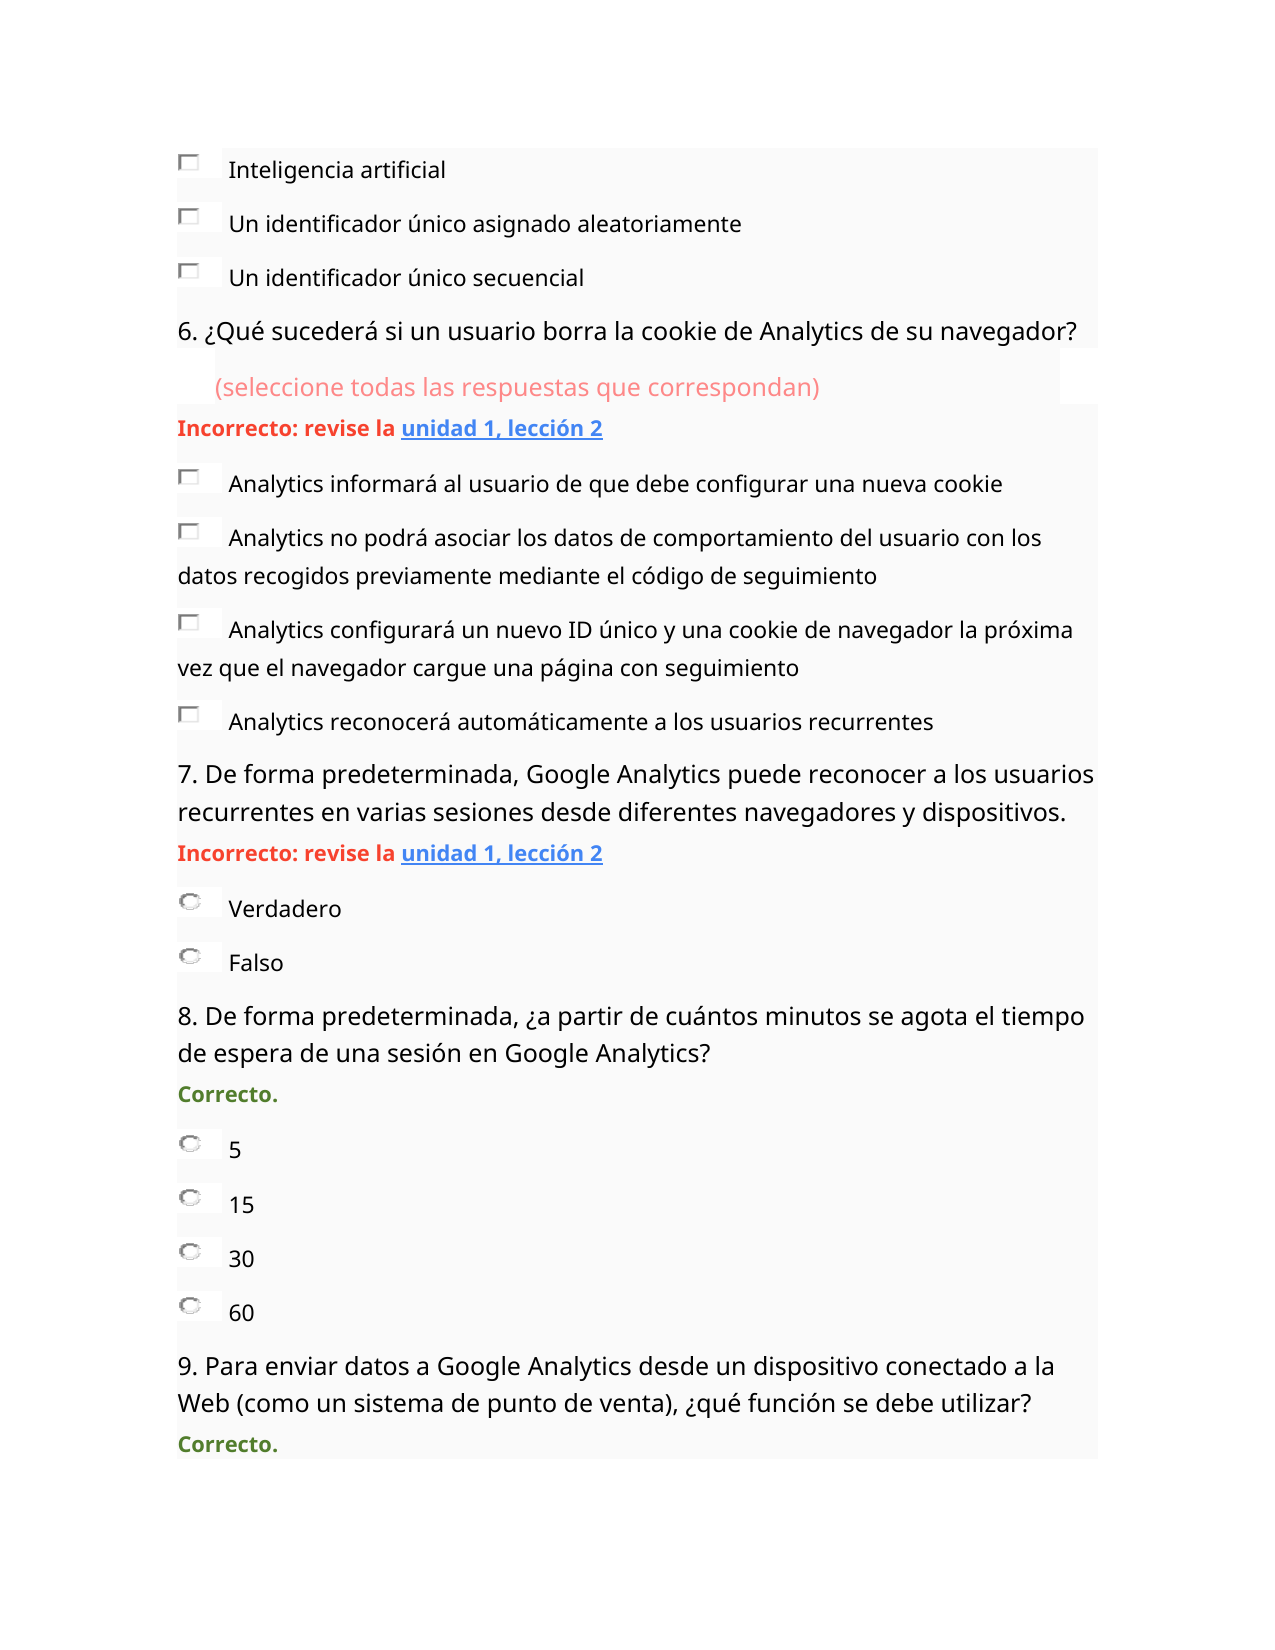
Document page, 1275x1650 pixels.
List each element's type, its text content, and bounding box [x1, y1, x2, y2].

text 30 [177, 1237, 1098, 1274]
text Analytics configurará un nuevo ID único y una cookie de navegador la próxima vez que el navegador cargue una página con seguimiento [177, 608, 1098, 683]
text Un identificador único asignado aleatoriamente [177, 202, 1098, 239]
text Analytics informará al usuario de que debe configurar una nueva cookie [177, 462, 1098, 499]
text Analytics reconocerá automáticamente a los usuarios recurrentes [177, 699, 1098, 737]
text (seleccione todas las respuestas que correspondan) [215, 366, 1060, 404]
text Incorrecto: revise la unidad 1, lección 2 [177, 838, 1098, 868]
text 9. Para enviar datos a Google Analytics desde un dispositivo conectado a la Web (como un sistema de punto de venta), ¿qué función se debe utilizar? [177, 1345, 1098, 1420]
text 60 [177, 1291, 1098, 1328]
text Correcto. [177, 1079, 1098, 1109]
text Correcto. [177, 1429, 1098, 1459]
text 7. De forma predeterminada, Google Analytics puede reconocer a los usuarios recurrentes en varias sesiones desde diferentes navegadores y dispositivos. [177, 754, 1098, 829]
text Analytics no podrá asociar los datos de comportamiento del usuario con los datos recogidos previamente mediante el código de seguimiento [177, 516, 1098, 591]
text Incorrecto: revise la unidad 1, lección 2 [177, 413, 1098, 443]
text 6. ¿Qué sucederá si un usuario borra la cookie de Analytics de su navegador? [177, 310, 1098, 348]
text 8. De forma predeterminada, ¿a partir de cuántos minutos se agota el tiempo de espera de una sesión en Google Analytics? [177, 995, 1098, 1070]
text Un identificador único secuencial [177, 256, 1098, 293]
text 5 [177, 1128, 1098, 1166]
text Verdadero [177, 887, 1098, 924]
text Inteligencia artificial [177, 148, 1098, 185]
text Falso [177, 941, 1098, 978]
text 15 [177, 1182, 1098, 1220]
